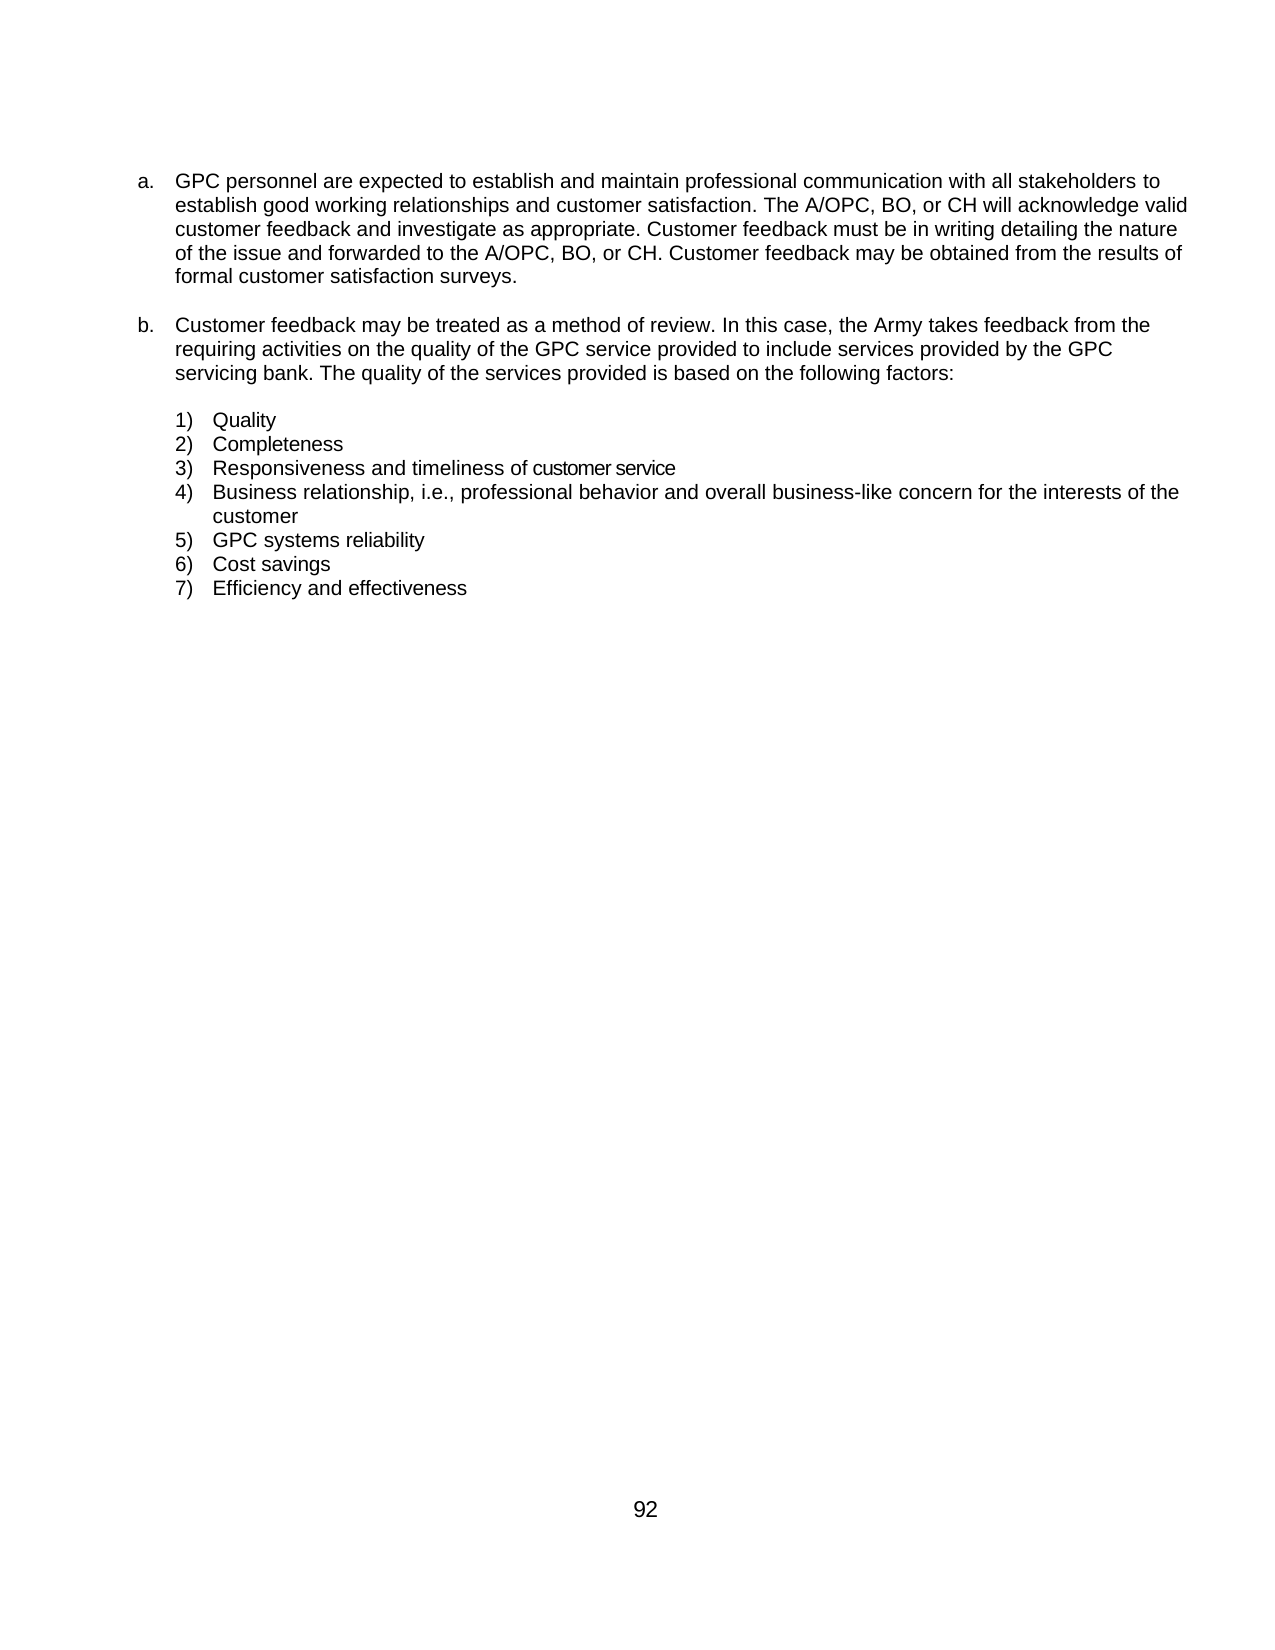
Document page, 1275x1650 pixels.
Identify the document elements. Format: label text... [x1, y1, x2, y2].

list 2) Completeness [175, 432, 1200, 456]
list 1) Quality [175, 408, 1200, 432]
list 7) Efficiency and effectiveness [175, 576, 1200, 599]
list b. Customer feedback may be treated as a method of review. In this case, the Army takes feedback from the requiring activities on the quality of the GPC service provided to include services provided by the GPC servicing bank. The quality of the services provided is based on the following factors: [137, 312, 1200, 384]
list 3) Responsiveness and timeliness of customer service [175, 456, 1200, 480]
list 6) Cost savings [175, 552, 1200, 576]
list 5) GPC systems reliability [175, 528, 1200, 552]
list 4) Business relationship, i.e., professional behavior and overall business-like concern for the interests of the customer [175, 480, 1200, 528]
list a. GPC personnel are expected to establish and maintain professional communication with all stakeholders to establish good working relationships and customer satisfaction. The A/OPC, BO, or CH will acknowledge valid customer feedback and investigate as appropriate. Customer feedback must be in writing detailing the nature of the issue and forwarded to the A/OPC, BO, or CH. Customer feedback may be obtained from the results of formal customer satisfaction surveys. [137, 168, 1200, 288]
